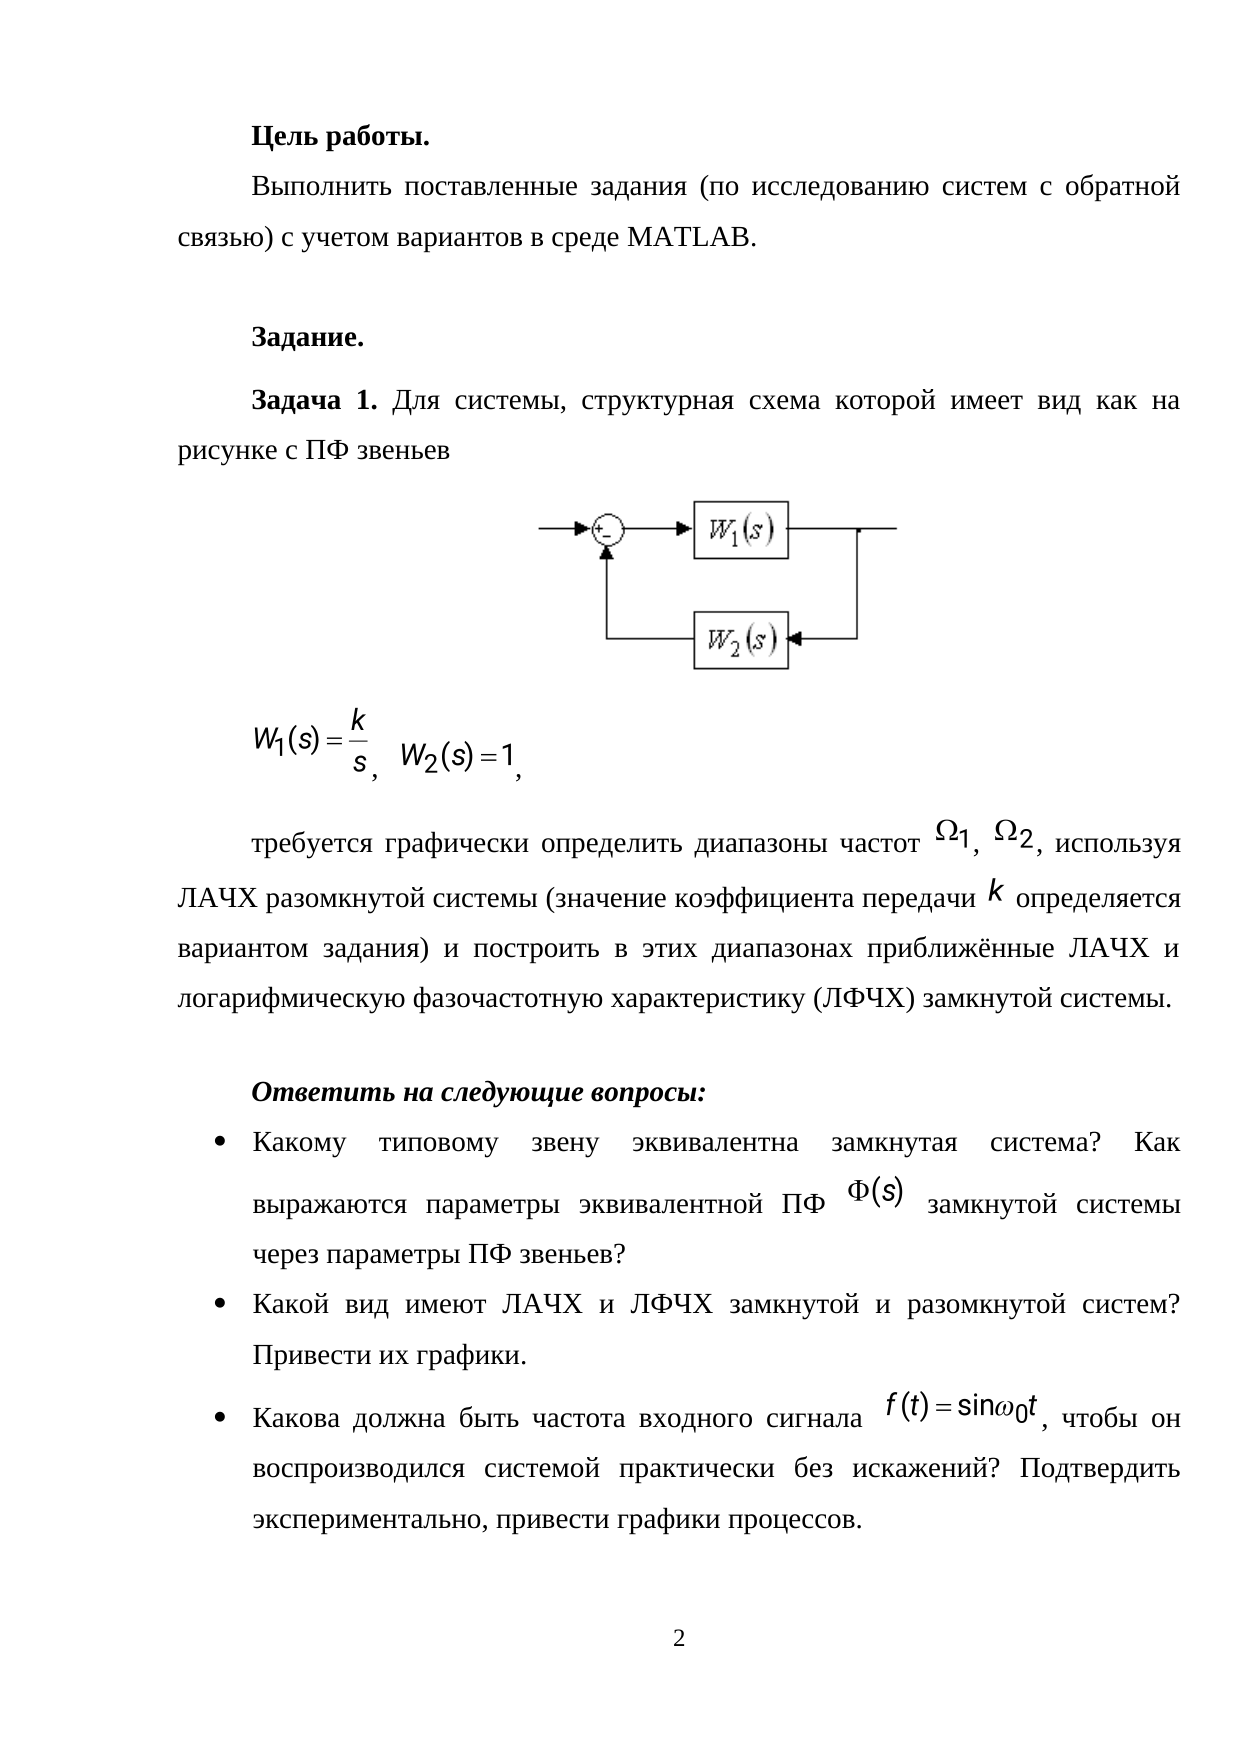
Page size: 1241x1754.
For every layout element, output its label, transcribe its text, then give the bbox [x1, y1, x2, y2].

text , , [177, 702, 1181, 783]
text Ответить на следующие вопросы: [177, 1074, 1181, 1107]
list Какому типовому звену эквивалентна замкнутая система? Как выражаются параметры эквивалентной ПФ замкнутой системы через параметры ПФ звеньев? [215, 1124, 1181, 1270]
text Задание. [177, 319, 1181, 353]
picture [844, 1174, 909, 1214]
picture [932, 812, 973, 853]
picture [876, 1387, 1042, 1428]
text требуется графически определить диапазоны частот , , используя ЛАЧХ разомкнутой системы (значение коэффициента передачи определяется вариантом задания) и построить в этих диапазонах приближённые ЛАЧХ и логарифмическую фазочастотную характеристику (ЛФЧХ) замкнутой системы. [177, 813, 1181, 1014]
text Задача 1. Для системы, структурная схема которой имеет вид как на рисунке с ПФ звеньев [177, 382, 1181, 466]
picture [984, 875, 1008, 907]
picture [398, 737, 515, 778]
text Цель работы. [177, 118, 1181, 152]
text Выполнить поставленные задания (по исследованию систем с обратной связью) с учетом вариантов в среде MATLAB. [177, 168, 1181, 252]
list Какой вид имеют ЛАЧХ и ЛФЧХ замкнутой и разомкнутой систем? Привести их графики. [215, 1287, 1181, 1371]
list Какова должна быть частота входного сигнала , чтобы он воспроизводился системой практически без искажений? Подтвердить экспериментально, привести графики процессов. [215, 1387, 1181, 1534]
picture [251, 702, 372, 778]
picture [992, 812, 1036, 853]
picture [528, 495, 905, 676]
